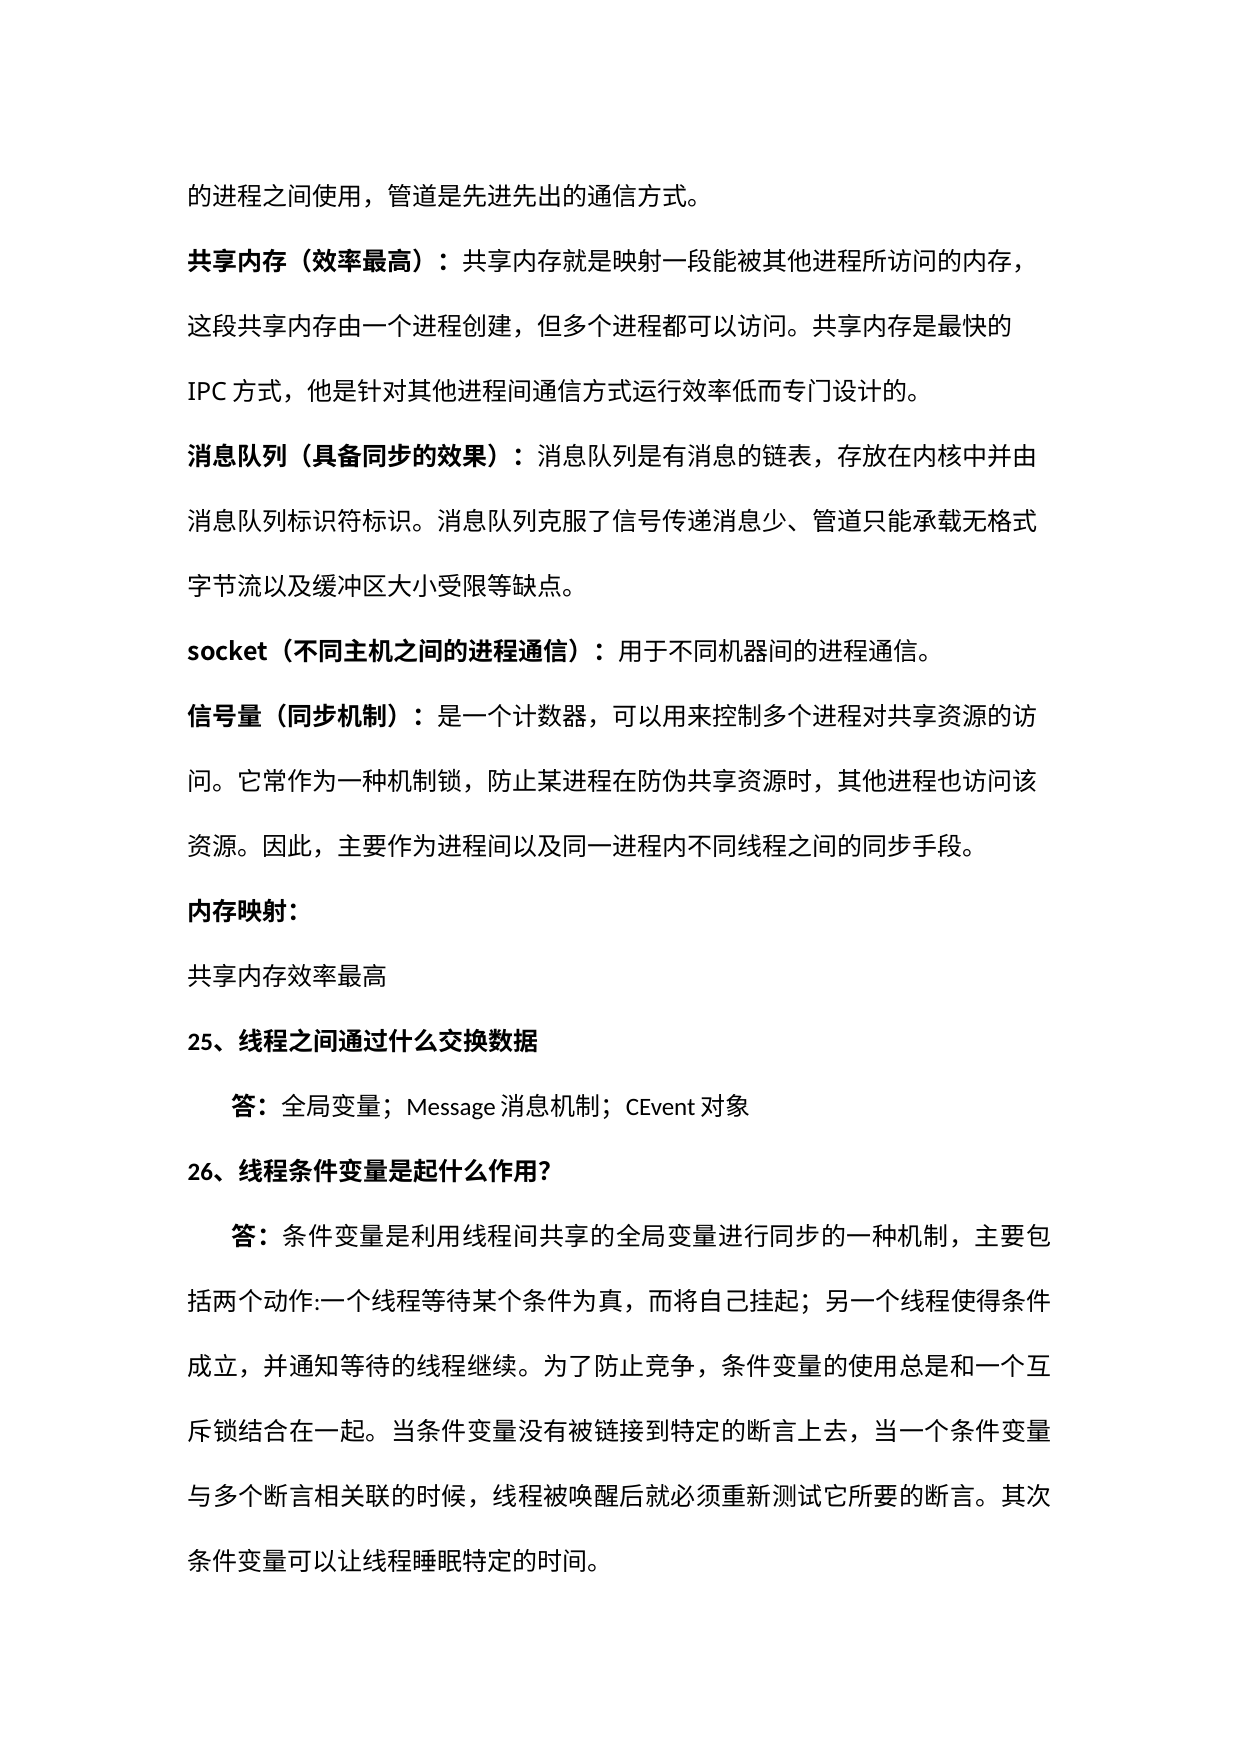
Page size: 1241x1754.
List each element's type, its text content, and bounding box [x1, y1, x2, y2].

list 答：条件变量是利用线程间共享的全局变量进行同步的一种机制，主要包括两个动作:一个线程等待某个条件为真，而将自己挂起；另一个线程使得条件成立，并通知等待的线程继续。为了防止竞争，条件变量的使用总是和一个互斥锁结合在一起。当条件变量没有被链接到特定的断言上去，当一个条件变量与多个断言相关联的时候，线程被唤醒后就必须重新测试它所要的断言。其次条件变量可以让线程睡眠特定的时间。 [187, 1202, 1053, 1592]
text 内存映射： [187, 877, 1053, 942]
list 25、线程之间通过什么交换数据 [187, 1007, 1053, 1072]
list 26、线程条件变量是起什么作用？ [187, 1137, 1053, 1202]
text 共享内存（效率最高）：共享内存就是映射一段能被其他进程所访问的内存，这段共享内存由一个进程创建，但多个进程都可以访问。共享内存是最快的IPC方式，他是针对其他进程间通信方式运行效率低而专门设计的。 [187, 227, 1053, 422]
text 信号量（同步机制）：是一个计数器，可以用来控制多个进程对共享资源的访问。它常作为一种机制锁，防止某进程在防伪共享资源时，其他进程也访问该资源。因此，主要作为进程间以及同一进程内不同线程之间的同步手段。 [187, 682, 1053, 877]
text socket（不同主机之间的进程通信）：用于不同机器间的进程通信。 [187, 617, 1053, 682]
text 消息队列（具备同步的效果）：消息队列是有消息的链表，存放在内核中并由消息队列标识符标识。消息队列克服了信号传递消息少、管道只能承载无格式字节流以及缓冲区大小受限等缺点。 [187, 422, 1053, 617]
list 答：全局变量；Message消息机制；CEvent对象 [187, 1072, 1053, 1137]
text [187, 162, 1053, 227]
text 共享内存效率最高 [187, 942, 1053, 1007]
